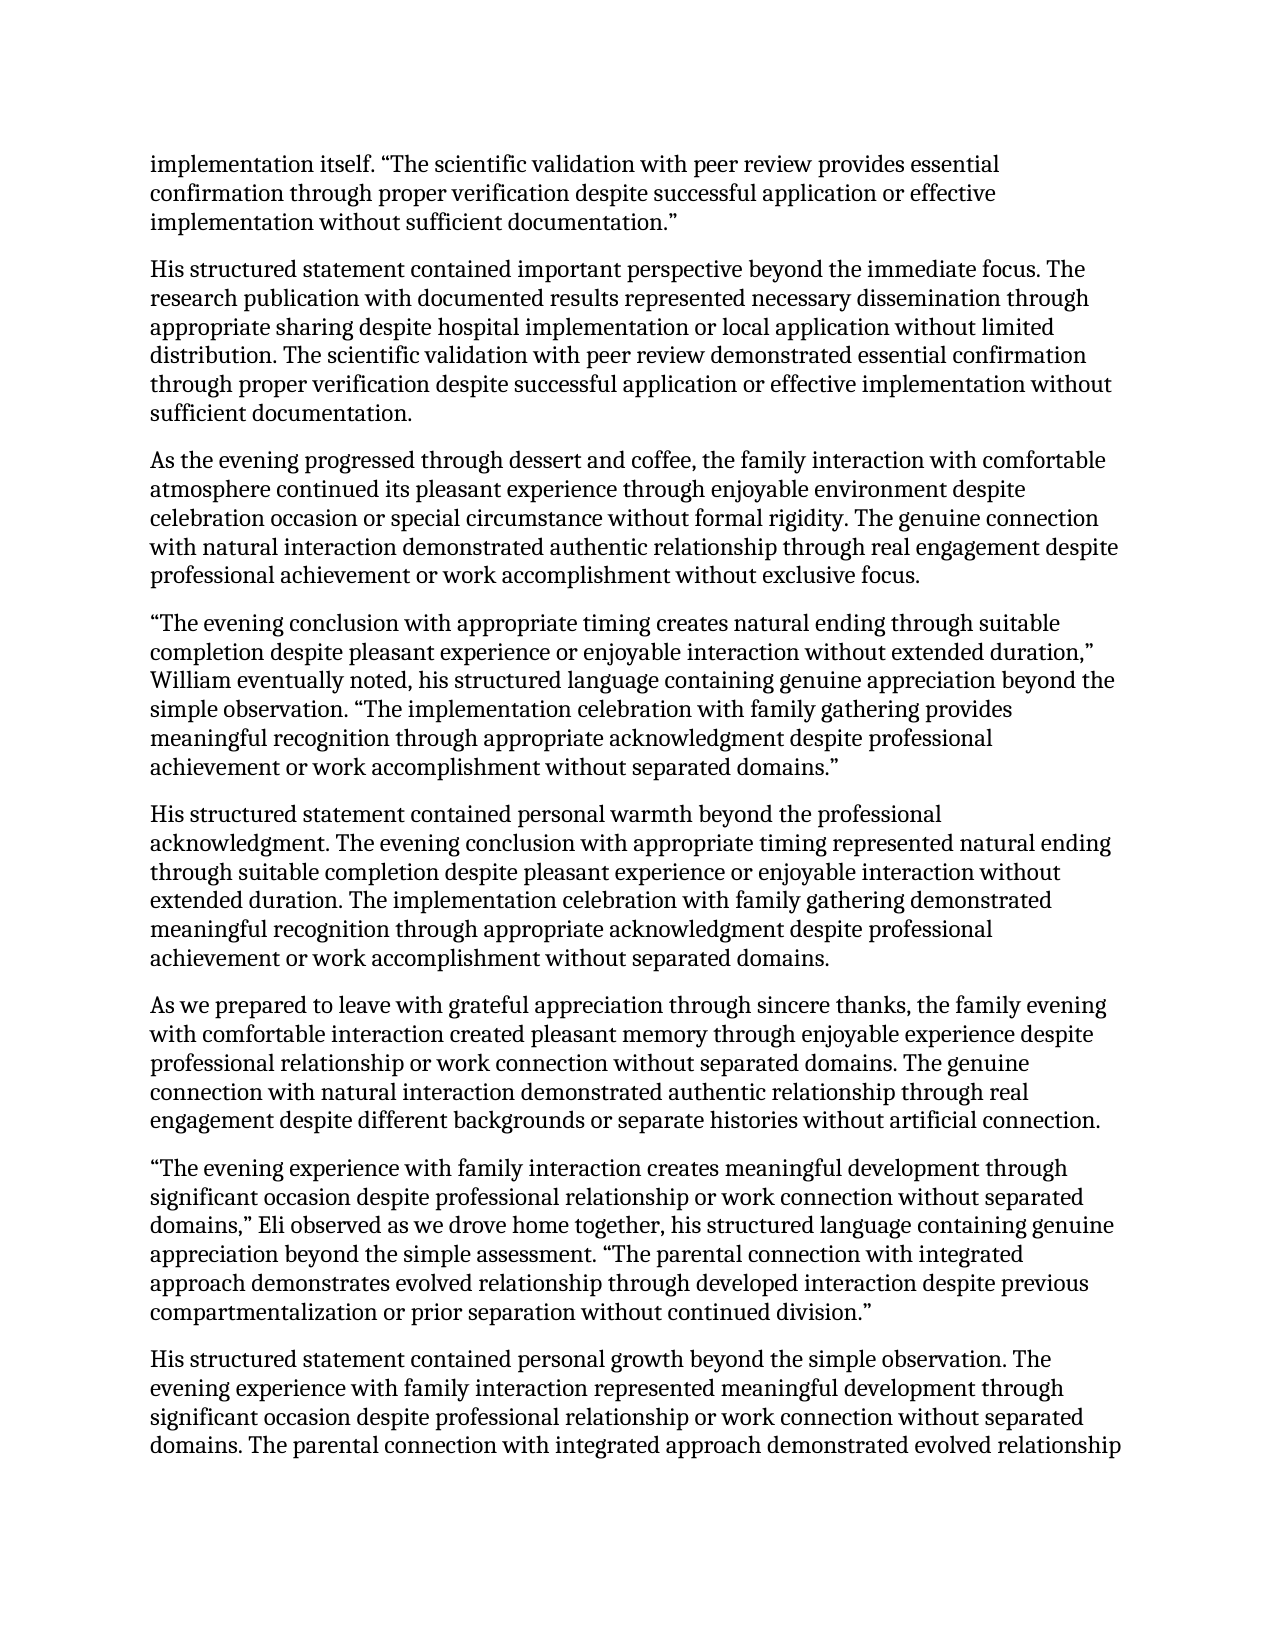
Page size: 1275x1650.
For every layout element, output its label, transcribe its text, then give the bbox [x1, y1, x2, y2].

text “The evening conclusion with appropriate timing creates natural ending through suitable completion despite pleasant experience or enjoyable interaction without extended duration,” William eventually noted, his structured language containing genuine appreciation beyond the simple observation. “The implementation celebration with family gathering provides meaningful recognition through appropriate acknowledgment despite professional achievement or work accomplishment without separated domains.” [150, 609, 1125, 781]
text His structured statement contained personal warmth beyond the professional acknowledgment. The evening conclusion with appropriate timing represented natural ending through suitable completion despite pleasant experience or enjoyable interaction without extended duration. The implementation celebration with family gathering demonstrated meaningful recognition through appropriate acknowledgment despite professional achievement or work accomplishment without separated domains. [150, 800, 1125, 972]
text As the evening progressed through dessert and coffee, the family interaction with comfortable atmosphere continued its pleasant experience through enjoyable environment despite celebration occasion or special circumstance without formal rigidity. The genuine connection with natural interaction demonstrated authentic relationship through real engagement despite professional achievement or work accomplishment without exclusive focus. [150, 446, 1125, 590]
text As we prepared to leave with grateful appreciation through sincere thanks, the family evening with comfortable interaction created pleasant memory through enjoyable experience despite professional relationship or work connection without separated domains. The genuine connection with natural interaction demonstrated authentic relationship through real engagement despite different backgrounds or separate histories without artificial connection. [150, 991, 1125, 1135]
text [150, 150, 1125, 236]
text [150, 1345, 1125, 1460]
text His structured statement contained important perspective beyond the immediate focus. The research publication with documented results represented necessary dissemination through appropriate sharing despite hospital implementation or local application without limited distribution. The scientific validation with peer review demonstrated essential confirmation through proper verification despite successful application or effective implementation without sufficient documentation. [150, 255, 1125, 427]
text “The evening experience with family interaction creates meaningful development through significant occasion despite professional relationship or work connection without separated domains,” Eli observed as we drove home together, his structured language containing genuine appreciation beyond the simple assessment. “The parental connection with integrated approach demonstrates evolved relationship through developed interaction despite previous compartmentalization or prior separation without continued division.” [150, 1154, 1125, 1326]
